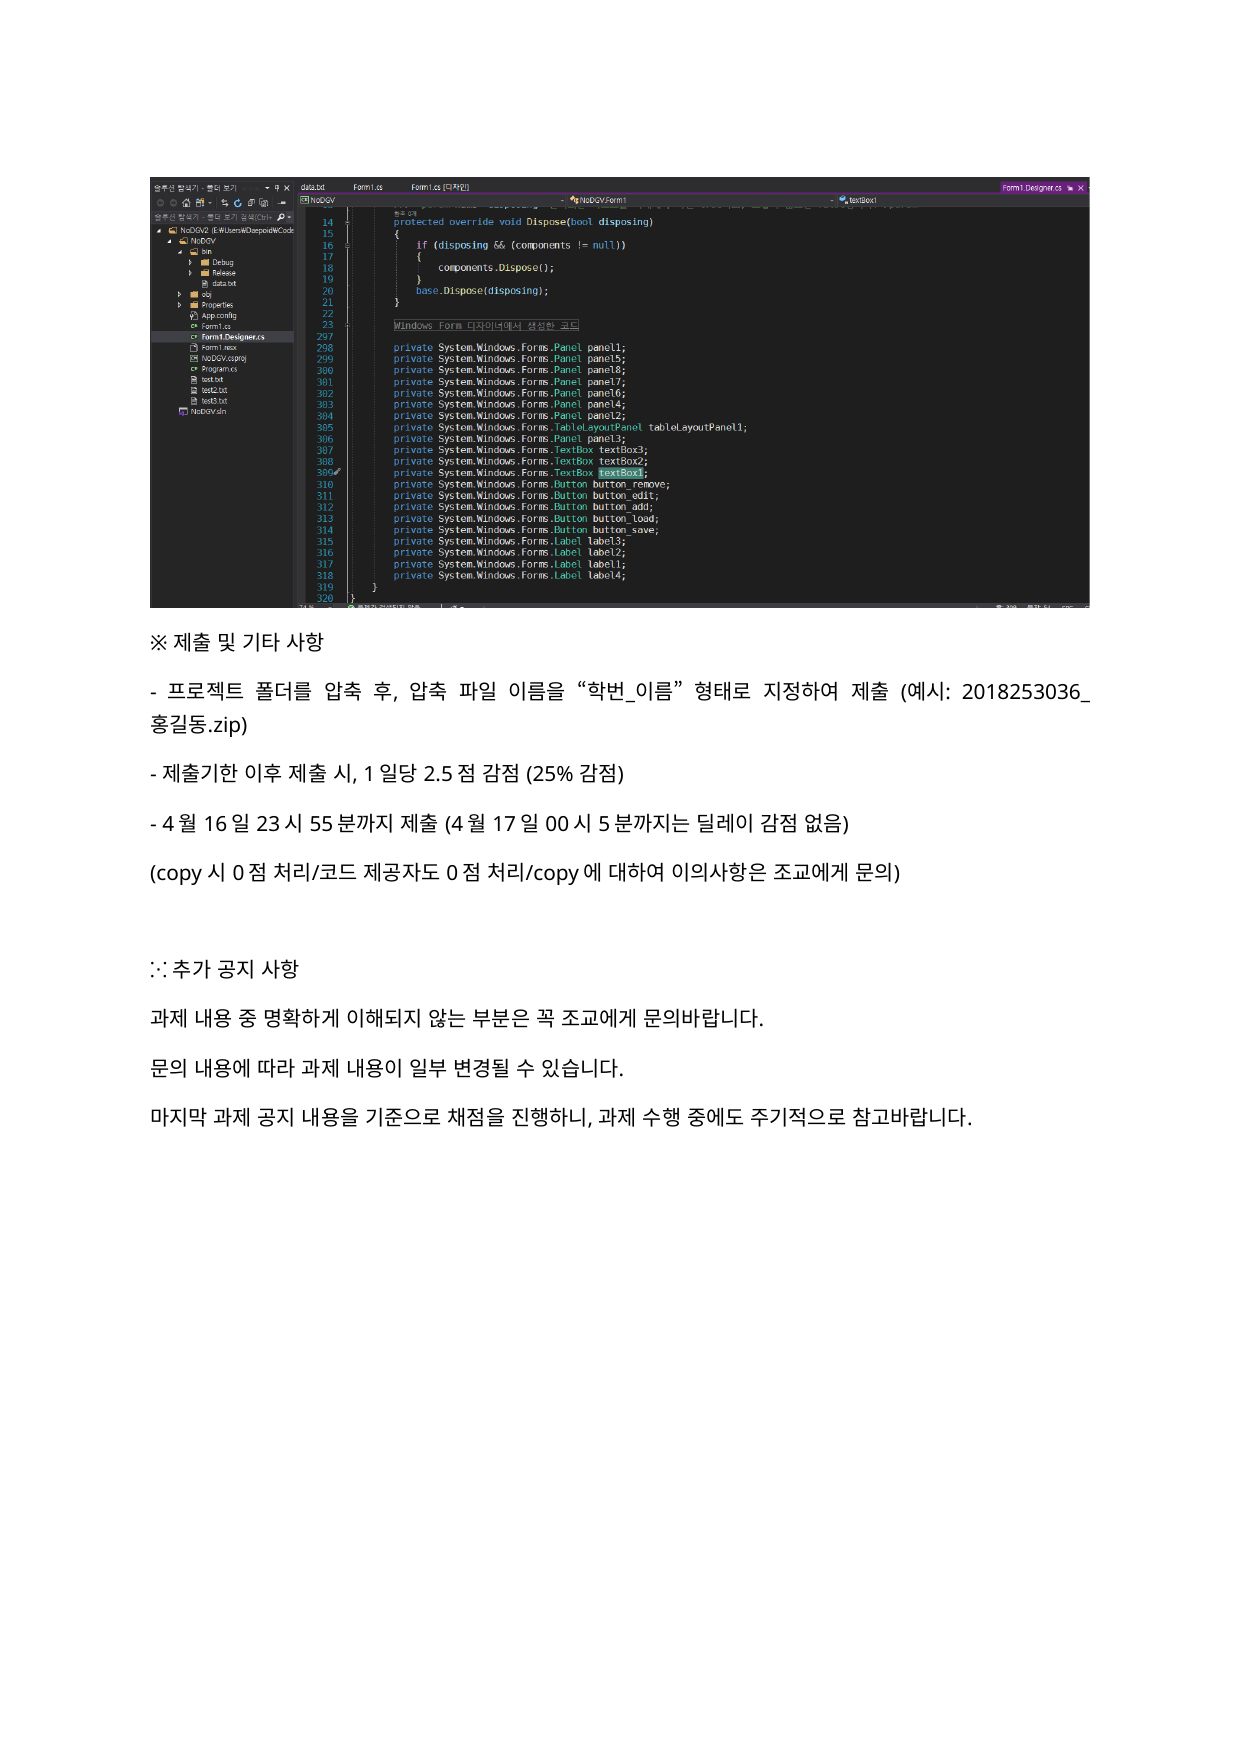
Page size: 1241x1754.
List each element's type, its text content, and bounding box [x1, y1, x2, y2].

text - 4월 16일 23시 55분까지 제출 (4월 17일 00시 5분까지는 딜레이 감점 없음) [150, 807, 1090, 837]
text - 제출기한 이후 제출 시, 1일당 2.5점 감점 (25% 감점) [150, 758, 1090, 788]
picture [150, 177, 1090, 608]
text 마지막 과제 공지 내용을 기준으로 채점을 진행하니, 과제 수행 중에도 주기적으로 참고바랍니다. [150, 1101, 1090, 1132]
text (copy 시 0점 처리/코드 제공자도 0점 처리/copy에 대하여 이의사항은 조교에게 문의) [150, 856, 1090, 887]
text 문의 내용에 따라 과제 내용이 일부 변경될 수 있습니다. [150, 1052, 1090, 1082]
text 과제 내용 중 명확하게 이해되지 않는 부분은 꼭 조교에게 문의바랍니다. [150, 1002, 1090, 1033]
text ※ 제출 및 기타 사항 [150, 626, 1090, 657]
text - 프로젝트 폴더를 압축 후, 압축 파일 이름을 “학번_이름” 형태로 지정하여 제출 (예시: 2018253036_홍길동.zip) [150, 676, 1090, 739]
text ⁙ 추가 공지 사항 [150, 953, 1090, 983]
